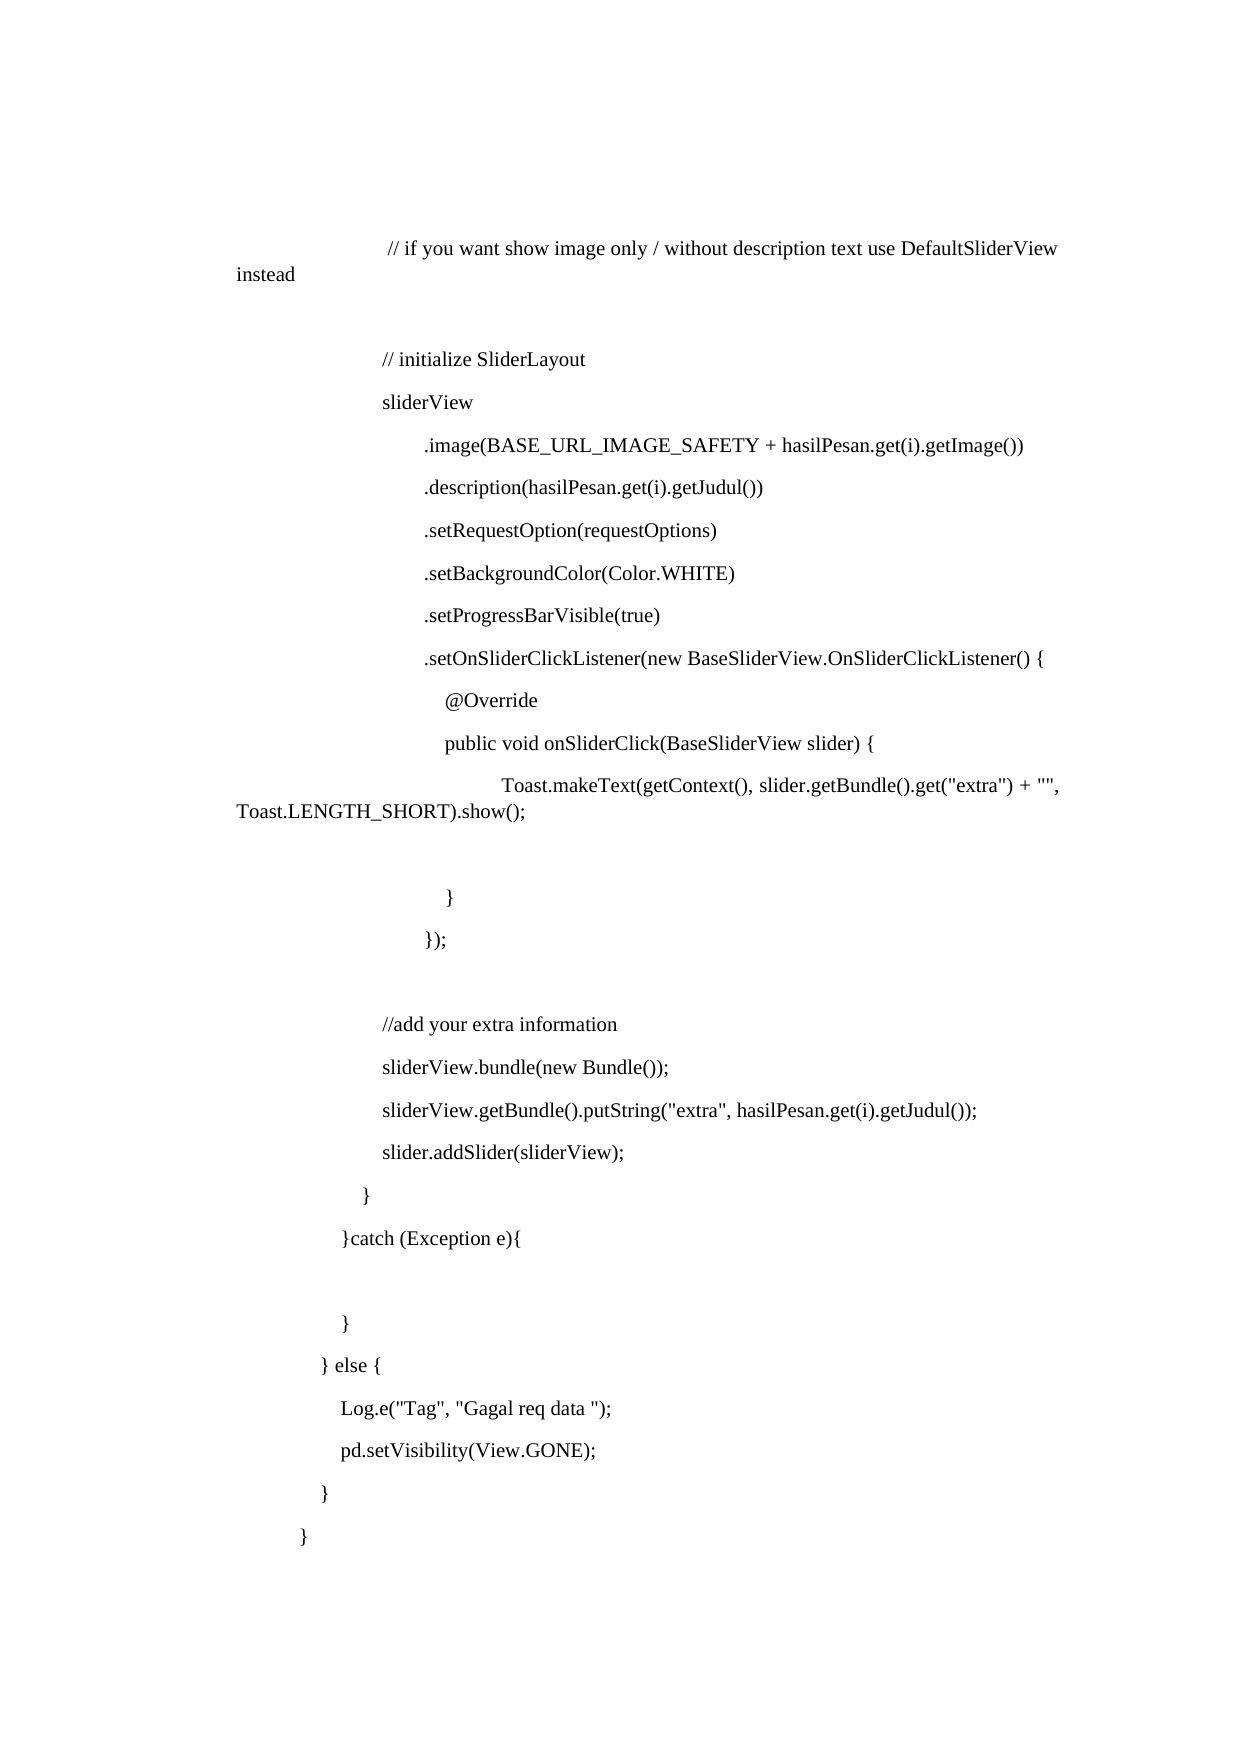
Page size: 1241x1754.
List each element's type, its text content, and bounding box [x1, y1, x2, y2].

text // initialize SliderLayout [236, 347, 1063, 371]
text public void onSliderClick(BaseSliderView slider) { [236, 731, 1063, 755]
text .setProgressBarVisible(true) [236, 603, 1063, 627]
text @Override [236, 688, 1063, 712]
text } [236, 1524, 1063, 1548]
text pd.setVisibility(View.GONE); [236, 1438, 1063, 1462]
text .setOnSliderClickListener(new BaseSliderView.OnSliderClickListener() { [236, 646, 1063, 670]
text slider.addSlider(sliderView); [236, 1140, 1063, 1164]
text } [236, 1481, 1063, 1505]
text sliderView.getBundle().putString("extra", hasilPesan.get(i).getJudul()); [236, 1098, 1063, 1122]
text }catch (Exception e){ [236, 1225, 1063, 1249]
text .setBackgroundColor(Color.WHITE) [236, 560, 1063, 584]
text Log.e("Tag", "Gagal req data "); [236, 1396, 1063, 1420]
text sliderView [236, 390, 1063, 414]
text Toast.makeText(getContext(), slider.getBundle().get("extra") + "", Toast.LENGTH_SHORT).show(); [236, 773, 1063, 823]
text } [236, 1311, 1063, 1335]
text } [236, 884, 1063, 909]
text .setRequestOption(requestOptions) [236, 518, 1063, 542]
text //add your extra information [236, 1012, 1063, 1036]
text .description(hasilPesan.get(i).getJudul()) [236, 475, 1063, 499]
text // if you want show image only / without description text use DefaultSliderView instead [236, 236, 1063, 286]
text sliderView.bundle(new Bundle()); [236, 1055, 1063, 1079]
text }); [236, 927, 1063, 951]
text } [236, 1183, 1063, 1207]
text } else { [236, 1353, 1063, 1377]
text .image(BASE_URL_IMAGE_SAFETY + hasilPesan.get(i).getImage()) [236, 433, 1063, 457]
